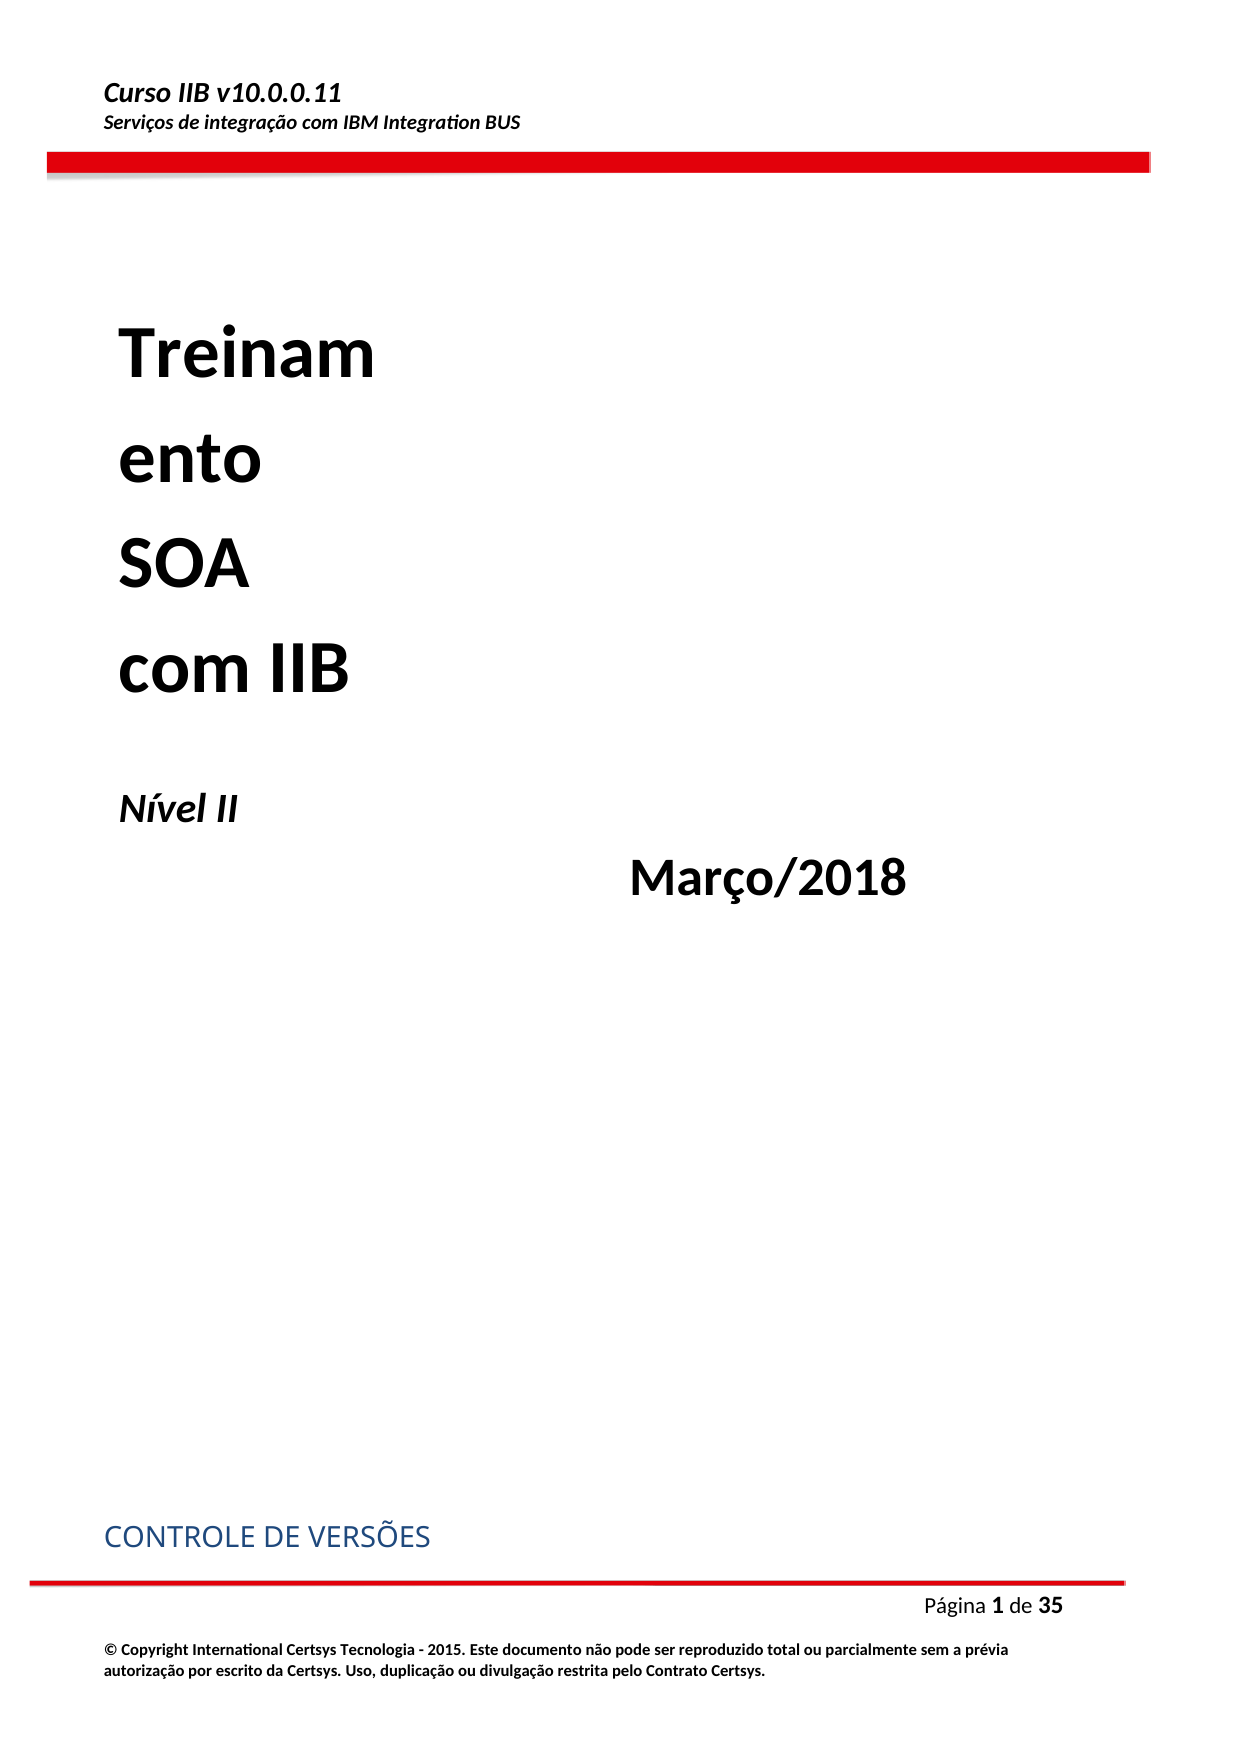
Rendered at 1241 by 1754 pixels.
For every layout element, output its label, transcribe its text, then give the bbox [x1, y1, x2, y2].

picture [29, 1559, 1129, 1589]
text CONTROLE DE VERSÕES [103, 1516, 1063, 1556]
picture [46, 59, 1154, 187]
